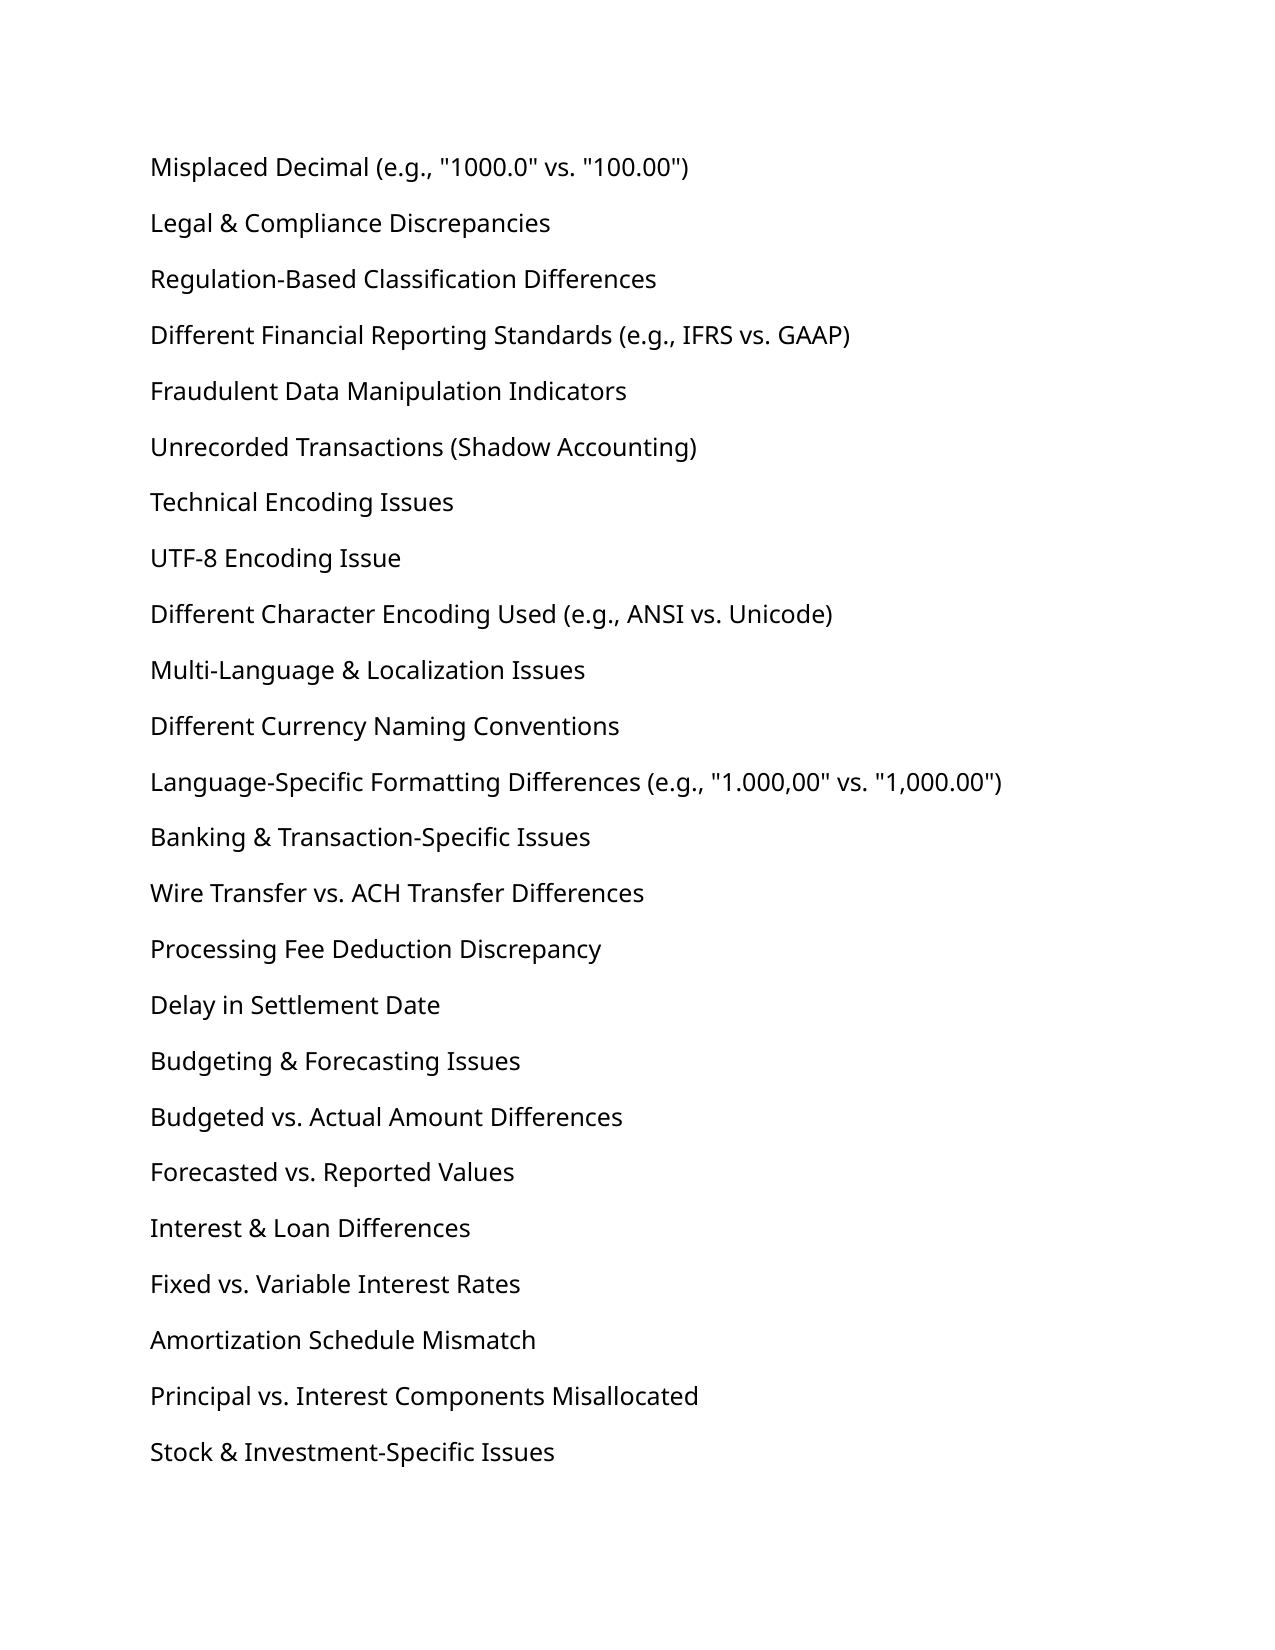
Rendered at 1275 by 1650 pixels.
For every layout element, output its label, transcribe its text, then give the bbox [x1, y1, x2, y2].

text UTF-8 Encoding Issue [150, 541, 1125, 575]
text Processing Fee Deduction Discrepancy [150, 932, 1125, 966]
text Different Currency Naming Conventions [150, 708, 1125, 742]
text Wire Transfer vs. ACH Transfer Differences [150, 876, 1125, 910]
text Regulation-Based Classification Differences [150, 262, 1125, 296]
text Multi-Language & Localization Issues [150, 652, 1125, 687]
text Banking & Transaction-Specific Issues [150, 820, 1125, 854]
text Stock & Investment-Specific Issues [150, 1434, 1125, 1468]
text Fraudulent Data Manipulation Indicators [150, 373, 1125, 407]
text Delay in Settlement Date [150, 987, 1125, 1022]
text Amortization Schedule Mismatch [150, 1322, 1125, 1357]
text Budgeting & Forecasting Issues [150, 1043, 1125, 1077]
text Forecasted vs. Reported Values [150, 1155, 1125, 1189]
text Budgeted vs. Actual Amount Differences [150, 1099, 1125, 1133]
text Different Character Encoding Used (e.g., ANSI vs. Unicode) [150, 597, 1125, 631]
text Principal vs. Interest Components Misallocated [150, 1378, 1125, 1412]
text Misplaced Decimal (e.g., "1000.0" vs. "100.00") [150, 150, 1125, 184]
text Different Financial Reporting Standards (e.g., IFRS vs. GAAP) [150, 317, 1125, 352]
text Language-Specific Formatting Differences (e.g., "1.000,00" vs. "1,000.00") [150, 764, 1125, 798]
text Unrecorded Transactions (Shadow Accounting) [150, 429, 1125, 463]
text Interest & Loan Differences [150, 1211, 1125, 1245]
text Technical Encoding Issues [150, 485, 1125, 519]
text Fixed vs. Variable Interest Rates [150, 1267, 1125, 1301]
text Legal & Compliance Discrepancies [150, 206, 1125, 240]
